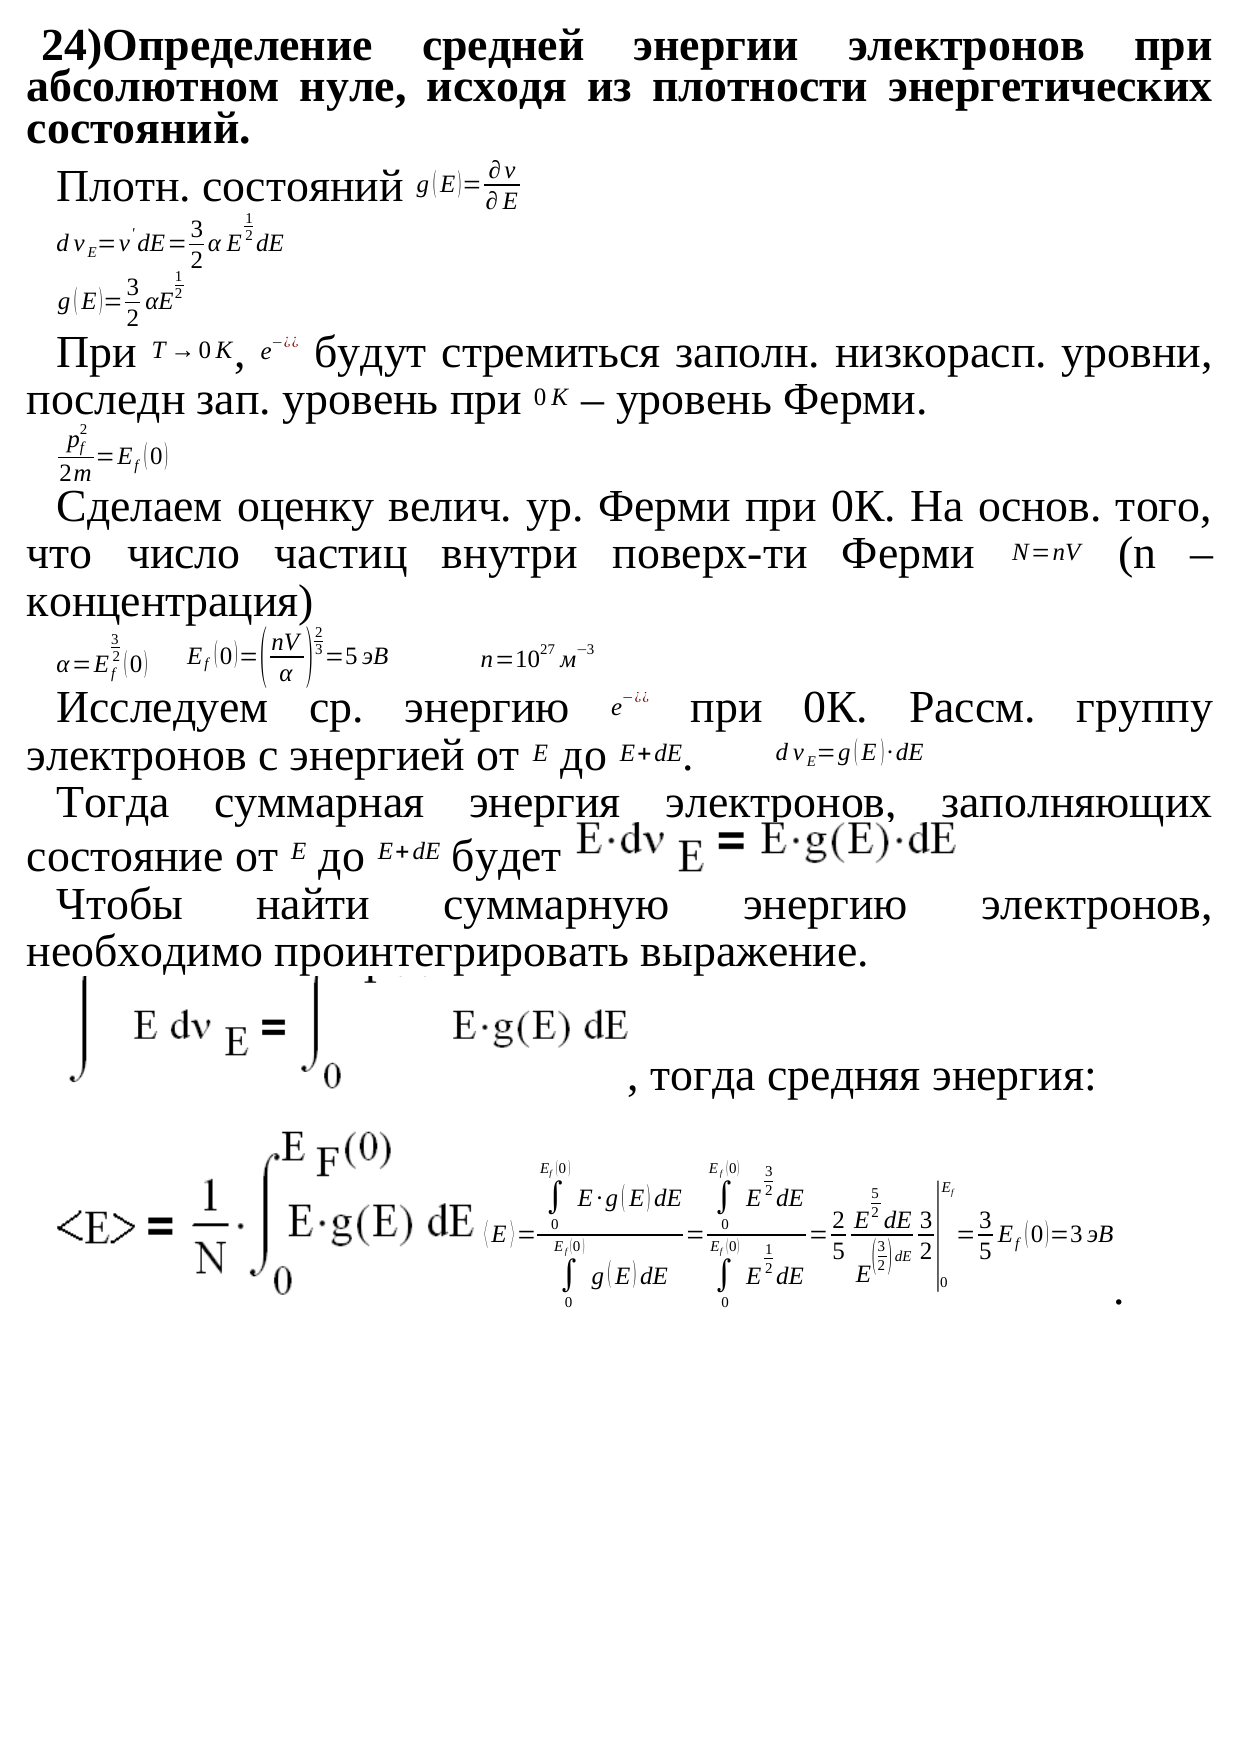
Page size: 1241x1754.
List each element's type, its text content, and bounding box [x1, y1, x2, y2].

text Сделаем оценку велич. ур. Ферми при 0К. На основ. того, что число частиц внутри поверх-ти Ферми (n – концентрация) [27, 484, 1214, 626]
picture [56, 1122, 484, 1305]
text Исследуем ср. энергию при 0К. Рассм. группу электронов с энергией от до . [27, 685, 1214, 780]
picture [573, 822, 956, 872]
text Тогда суммарная энергия электронов, заполняющих состояние от до будет [27, 780, 1214, 881]
text Плотн. состояний [27, 159, 1214, 212]
text Чтобы найти суммарную энергию электронов, необходимо проинтегрировать выражение. [27, 881, 1214, 976]
text При , будут стремиться заполн. низкорасп. уровни, последн зап. уровень при – уровень Ферми. [27, 329, 1214, 424]
picture [56, 976, 628, 1091]
text 24)Определение средней энергии электронов при абсолютном нуле, исходя из плотности энергетических состояний. [27, 27, 1214, 153]
